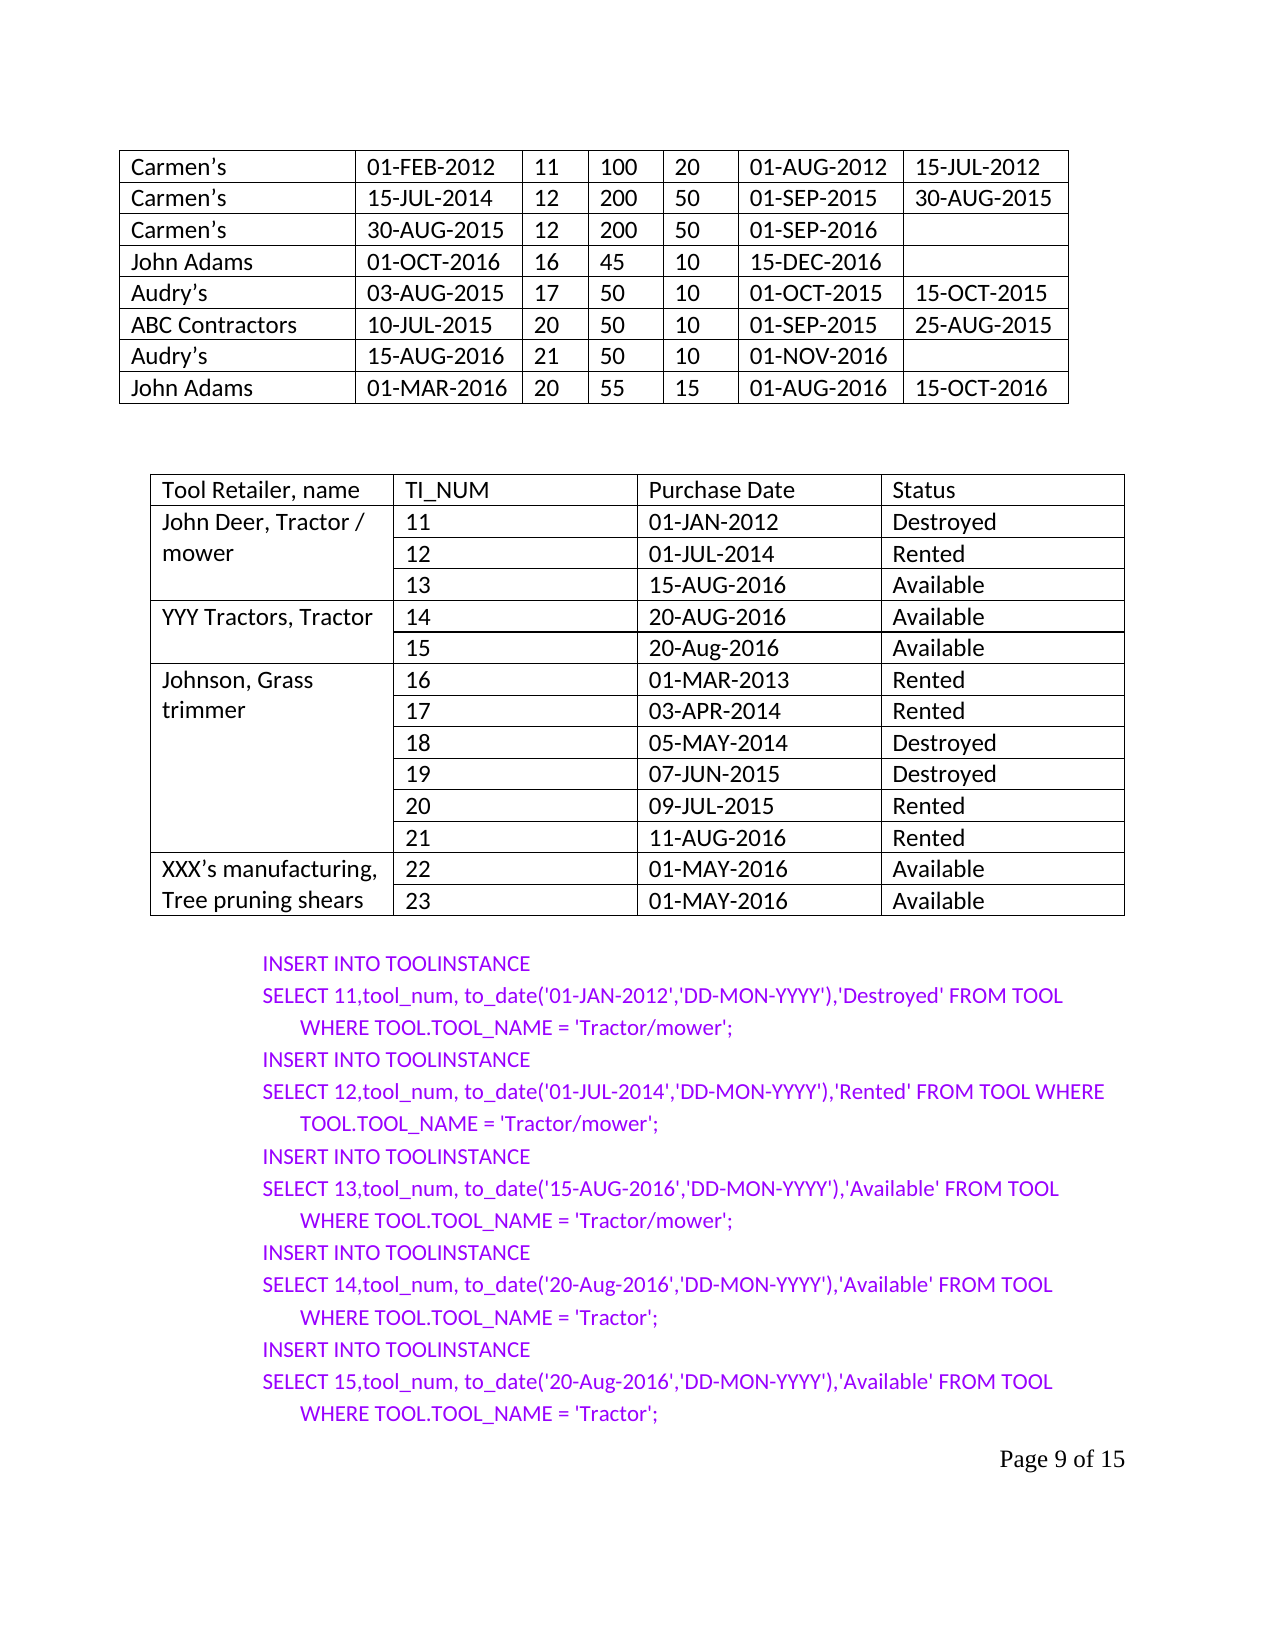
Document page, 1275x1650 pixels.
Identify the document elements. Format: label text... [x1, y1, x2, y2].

table_cell YYY Tractors, Tractor [151, 601, 393, 663]
table_cell 14 [394, 601, 637, 631]
table_cell Audry’s [120, 277, 355, 308]
table_cell 12 [523, 214, 588, 245]
table_cell 15-OCT-2015 [904, 277, 1068, 308]
table_cell 07-JUN-2015 [638, 759, 881, 789]
table_cell Available [882, 633, 1124, 663]
table_cell Carmen’s [120, 214, 355, 245]
table_cell 15-JUL-2014 [356, 183, 522, 213]
table_cell 01-JAN-2012 [638, 506, 881, 537]
text INSERT INTO TOOLINSTANCE [262, 1142, 1125, 1170]
table_cell 05-MAY-2014 [638, 727, 881, 758]
table_cell 10 [664, 309, 738, 339]
table_cell 16 [394, 664, 637, 694]
table_cell 20 [523, 372, 588, 402]
table_cell 18 [394, 727, 637, 758]
table_cell Available [882, 853, 1124, 884]
text INSERT INTO TOOLINSTANCE [262, 1335, 1125, 1363]
table_cell 12 [523, 183, 588, 213]
table_cell 01-SEP-2016 [739, 214, 903, 245]
table_cell 15-OCT-2016 [904, 372, 1068, 402]
text SELECT 15,tool_num, to_date('20-Aug-2016','DD-MON-YYYY'),'Available' FROM TOOL WHERE TOOL.TOOL_NAME = 'Tractor'; [262, 1367, 1125, 1427]
text SELECT 11,tool_num, to_date('01-JAN-2012','DD-MON-YYYY'),'Destroyed' FROM TOOL WHERE TOOL.TOOL_NAME = 'Tractor/mower'; [262, 981, 1125, 1041]
table_cell 17 [523, 277, 588, 308]
table_cell 15-AUG-2016 [638, 569, 881, 600]
table_cell 20-AUG-2016 [638, 601, 881, 631]
table_cell Rented [882, 696, 1124, 726]
table_cell 01-AUG-2012 [739, 151, 903, 182]
table_cell Rented [882, 790, 1124, 821]
table_cell Destroyed [882, 759, 1124, 789]
text SELECT 13,tool_num, to_date('15-AUG-2016','DD-MON-YYYY'),'Available' FROM TOOL WHERE TOOL.TOOL_NAME = 'Tractor/mower'; [262, 1174, 1125, 1234]
table_cell 19 [394, 759, 637, 789]
text INSERT INTO TOOLINSTANCE [262, 949, 1125, 977]
table_cell Available [882, 569, 1124, 600]
table_cell 55 [589, 372, 663, 402]
table_cell 20 [394, 790, 637, 821]
text SELECT 14,tool_num, to_date('20-Aug-2016','DD-MON-YYYY'),'Available' FROM TOOL WHERE TOOL.TOOL_NAME = 'Tractor'; [262, 1271, 1125, 1331]
table_cell 12 [394, 538, 637, 568]
table_cell John Adams [120, 372, 355, 402]
text SELECT 12,tool_num, to_date('01-JUL-2014','DD-MON-YYYY'),'Rented' FROM TOOL WHERE TOOL.TOOL_NAME = 'Tractor/mower'; [262, 1077, 1125, 1138]
table_cell 23 [394, 885, 637, 915]
table_cell 15 [664, 372, 738, 402]
text INSERT INTO TOOLINSTANCE [262, 1238, 1125, 1266]
table_cell Rented [882, 664, 1124, 694]
table_cell 01-JUL-2014 [638, 538, 881, 568]
table_cell 01-OCT-2016 [356, 246, 522, 276]
table_cell 30-AUG-2015 [356, 214, 522, 245]
table_cell 50 [589, 309, 663, 339]
table_cell 01-MAY-2016 [638, 853, 881, 884]
table_cell John Deer, Tractor / mower [151, 506, 393, 600]
table_cell 50 [664, 183, 738, 213]
table_cell 20 [664, 151, 738, 182]
table_cell 01-MAR-2016 [356, 372, 522, 402]
table_header Status [882, 475, 1124, 505]
table_cell 03-APR-2014 [638, 696, 881, 726]
table_cell 01-SEP-2015 [739, 183, 903, 213]
table_cell Rented [882, 822, 1124, 852]
table_cell 01-AUG-2016 [739, 372, 903, 402]
table_cell 01-FEB-2012 [356, 151, 522, 182]
table_cell 25-AUG-2015 [904, 309, 1068, 339]
table_cell 15 [394, 633, 637, 663]
table_cell Destroyed [882, 506, 1124, 537]
table_cell Johnson, Grass trimmer [151, 664, 393, 852]
table_cell Available [882, 885, 1124, 915]
table_cell 10 [664, 246, 738, 276]
table_header TI_NUM [394, 475, 637, 505]
table_cell 11-AUG-2016 [638, 822, 881, 852]
table_header Purchase Date [638, 475, 881, 505]
table_cell 01-MAR-2013 [638, 664, 881, 694]
table_cell 11 [394, 506, 637, 537]
table_cell 45 [589, 246, 663, 276]
table_cell 01-MAY-2016 [638, 885, 881, 915]
table_cell XXX’s manufacturing, Tree pruning shears [151, 853, 393, 915]
table_cell 50 [664, 214, 738, 245]
table_cell John Adams [120, 246, 355, 276]
table_cell 15-JUL-2012 [904, 151, 1068, 182]
table_cell 20 [523, 309, 588, 339]
table_cell Available [882, 601, 1124, 631]
table_cell 50 [589, 340, 663, 371]
table_cell 200 [589, 214, 663, 245]
table_cell [904, 340, 1068, 371]
table_cell 16 [523, 246, 588, 276]
table_cell 15-AUG-2016 [356, 340, 522, 371]
text INSERT INTO TOOLINSTANCE [262, 1045, 1125, 1073]
table_cell 17 [394, 696, 637, 726]
table_cell Rented [882, 538, 1124, 568]
table_cell [904, 214, 1068, 245]
table_header Tool Retailer, name [151, 475, 393, 505]
table_cell 03-AUG-2015 [356, 277, 522, 308]
table_cell Audry’s [120, 340, 355, 371]
table_cell 21 [523, 340, 588, 371]
table_cell 09-JUL-2015 [638, 790, 881, 821]
table_cell 50 [589, 277, 663, 308]
table_cell Destroyed [882, 727, 1124, 758]
table_cell 22 [394, 853, 637, 884]
table_cell ABC Contractors [120, 309, 355, 339]
table_cell 10 [664, 340, 738, 371]
table_cell 11 [523, 151, 588, 182]
table_cell Carmen’s [120, 151, 355, 182]
table_cell 01-OCT-2015 [739, 277, 903, 308]
table_cell 20-Aug-2016 [638, 633, 881, 663]
table_cell 200 [589, 183, 663, 213]
table_cell Carmen’s [120, 183, 355, 213]
table_cell 13 [394, 569, 637, 600]
table_cell 15-DEC-2016 [739, 246, 903, 276]
table_cell 10-JUL-2015 [356, 309, 522, 339]
table_cell 10 [664, 277, 738, 308]
table_cell 100 [589, 151, 663, 182]
table_cell [904, 246, 1068, 276]
table_cell 30-AUG-2015 [904, 183, 1068, 213]
table_cell 01-NOV-2016 [739, 340, 903, 371]
table_cell 21 [394, 822, 637, 852]
table_cell 01-SEP-2015 [739, 309, 903, 339]
